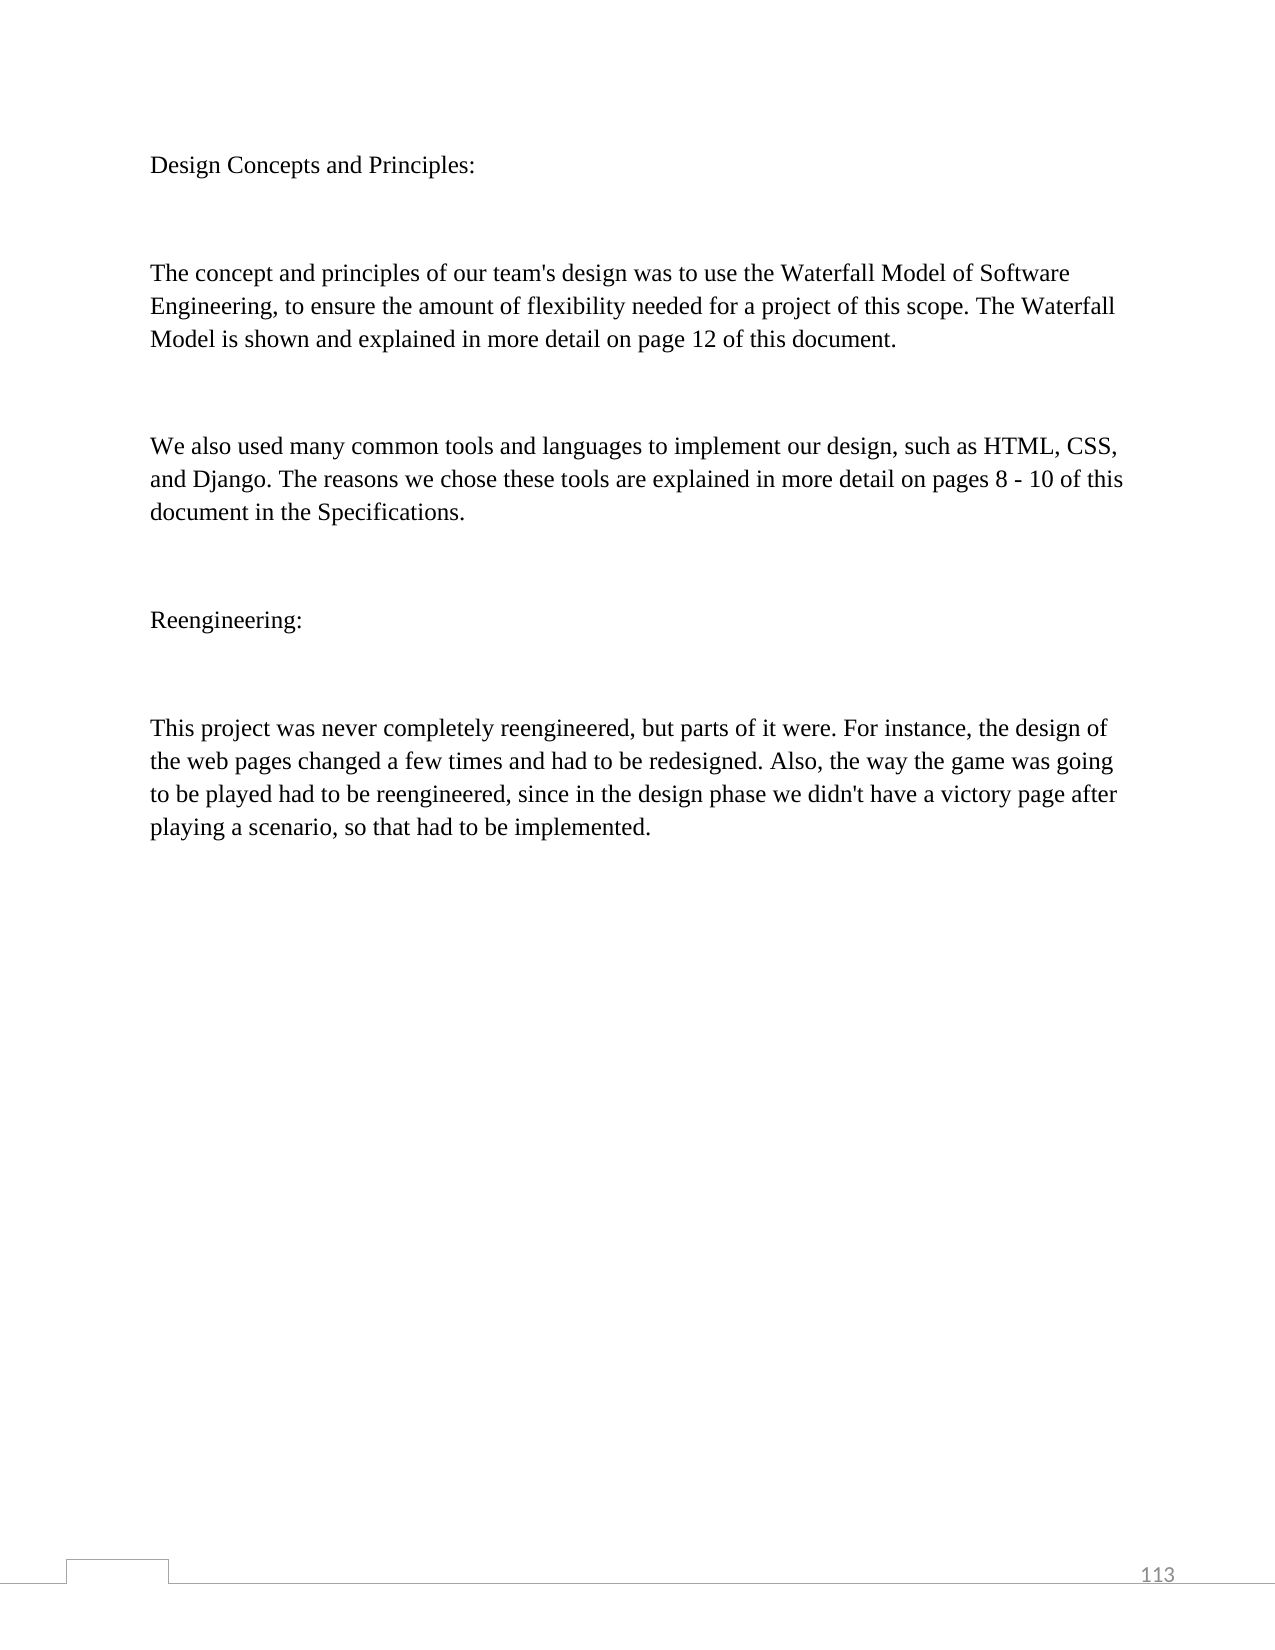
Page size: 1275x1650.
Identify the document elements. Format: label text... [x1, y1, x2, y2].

text Design Concepts and Principles: [150, 150, 1125, 179]
text Reengineering: [150, 605, 1125, 634]
text We also used many common tools and languages to implement our design, such as HTML, CSS, and Django. The reasons we chose these tools are explained in more detail on pages 8 - 10 of this document in the Specifications. [150, 431, 1125, 526]
text The concept and principles of our team's design was to use the Waterfall Model of Software Engineering, to ensure the amount of flexibility needed for a project of this scope. The Waterfall Model is shown and explained in more detail on page 12 of this document. [150, 258, 1125, 352]
text This project was never completely reengineered, but parts of it were. For instance, the design of the web pages changed a few times and had to be redesigned. Also, the way the game was going to be played had to be reengineered, since in the design phase we didn't have a victory page after playing a scenario, so that had to be implemented. [150, 713, 1125, 841]
